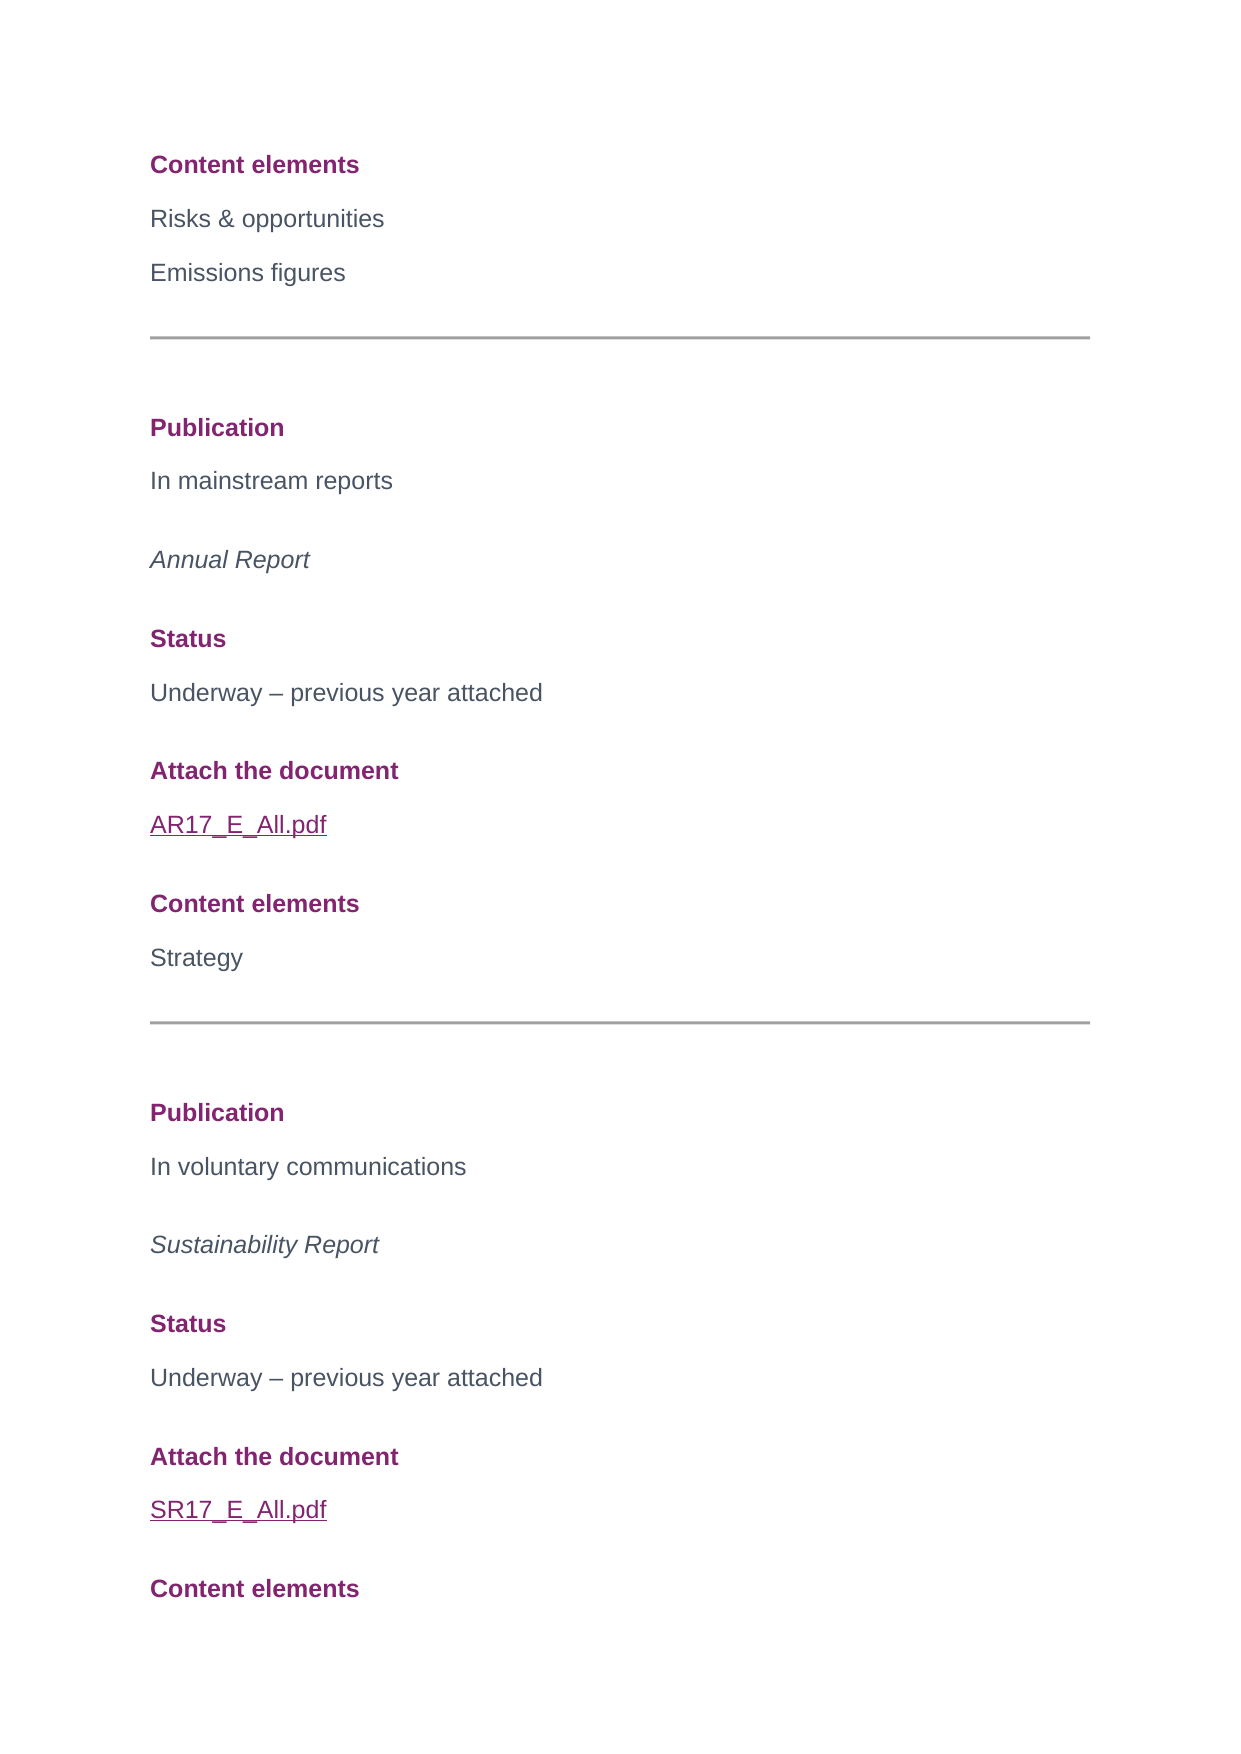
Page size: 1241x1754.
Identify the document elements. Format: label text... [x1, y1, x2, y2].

text Annual Report [150, 545, 1090, 574]
subtitle Status [150, 1309, 1090, 1338]
text Strategy [150, 943, 1090, 971]
text Underway – previous year attached [150, 1363, 1090, 1391]
subtitle Content elements [150, 150, 1090, 179]
subtitle Attach the document [150, 756, 1090, 785]
subtitle Status [150, 624, 1090, 653]
text Emissions figures [150, 257, 1090, 286]
subtitle Content elements [150, 1574, 1090, 1603]
text In voluntary communications [150, 1151, 1090, 1180]
text Underway – previous year attached [150, 678, 1090, 706]
subtitle Publication [150, 413, 1090, 441]
subtitle Attach the document [150, 1441, 1090, 1470]
text AR17_E_All.pdf [150, 810, 1090, 839]
text SR17_E_All.pdf [150, 1495, 1090, 1524]
text Sustainability Report [150, 1230, 1090, 1259]
text Risks & opportunities [150, 204, 1090, 232]
subtitle Content elements [150, 889, 1090, 918]
subtitle Publication [150, 1098, 1090, 1126]
text In mainstream reports [150, 466, 1090, 495]
